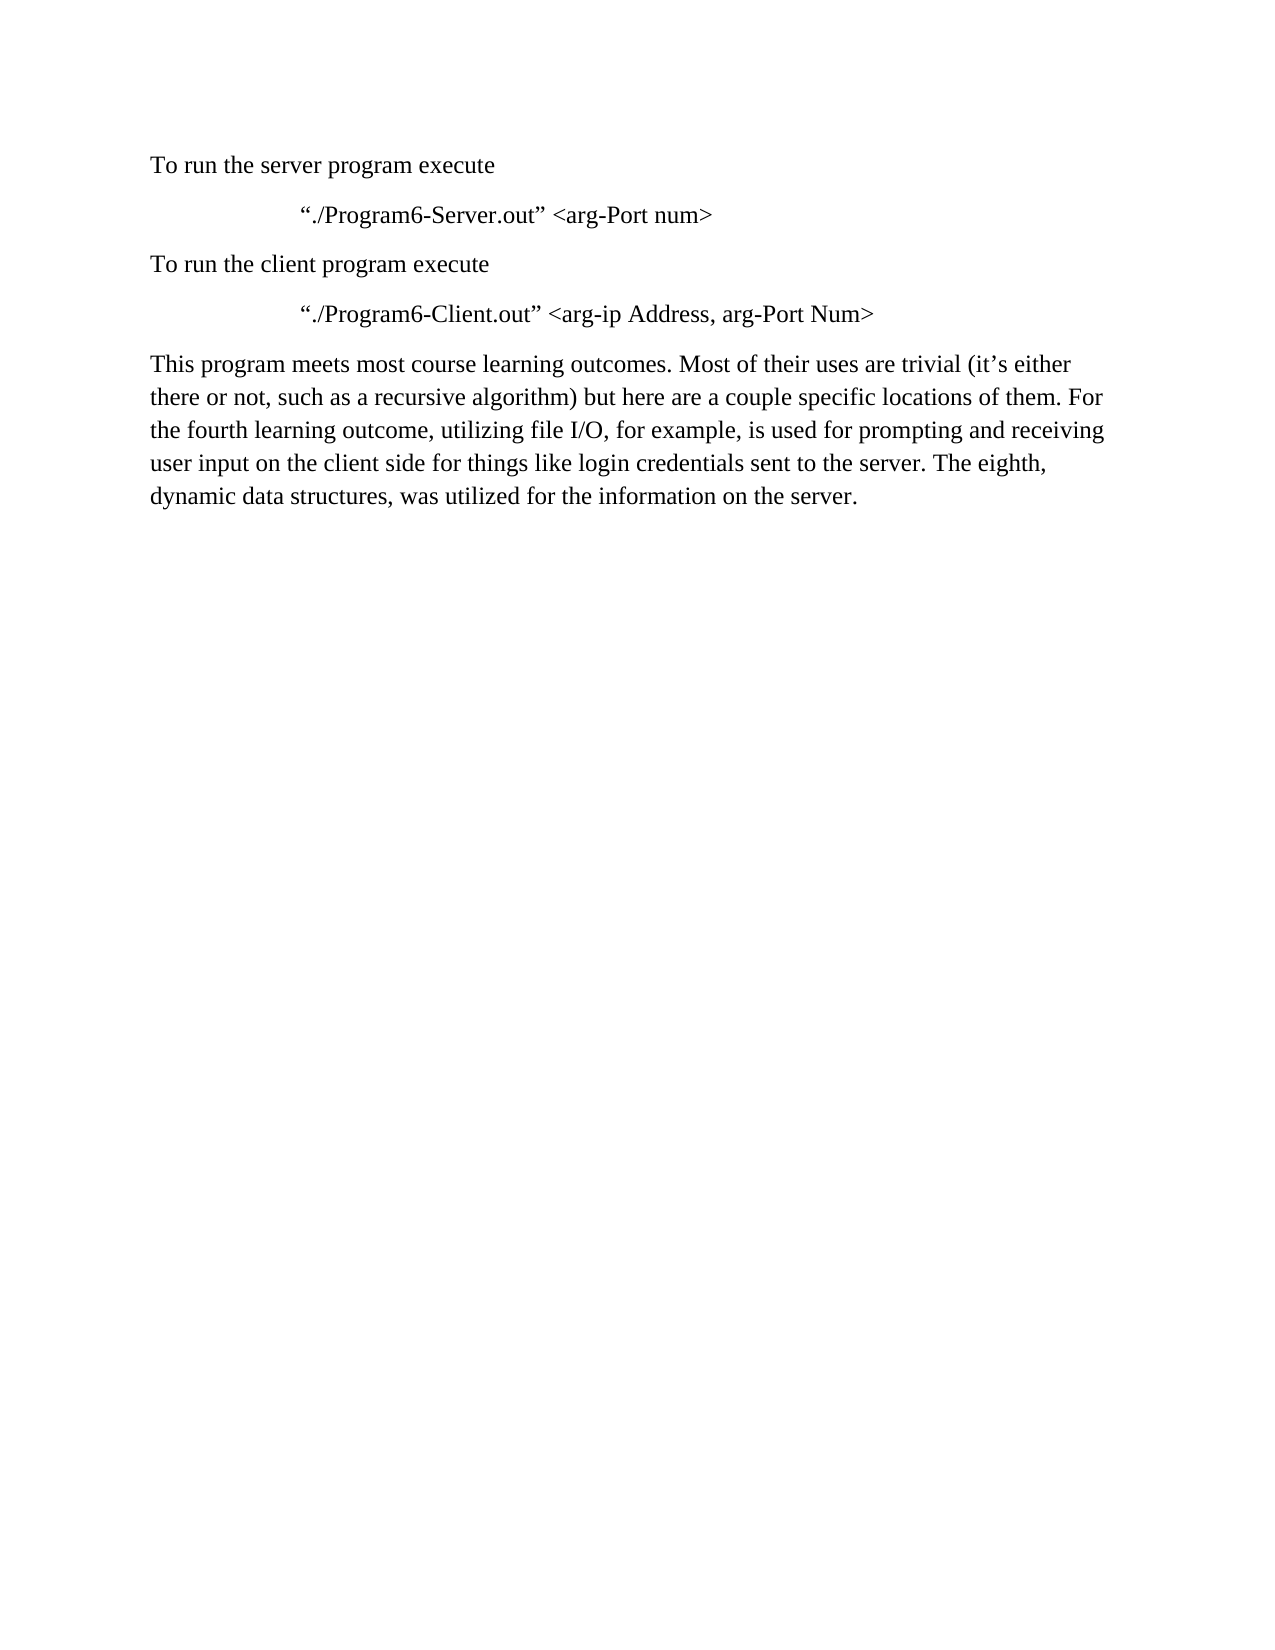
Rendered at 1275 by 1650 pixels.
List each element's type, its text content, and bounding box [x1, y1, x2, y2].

text “./Program6-Server.out” <arg-Port num> [150, 200, 1125, 228]
text This program meets most course learning outcomes. Most of their uses are trivial (it’s either there or not, such as a recursive algorithm) but here are a couple specific locations of them. For the fourth learning outcome, utilizing file I/O, for example, is used for prompting and receiving user input on the client side for things like login credentials sent to the server. The eighth, dynamic data structures, was utilized for the information on the server. [150, 349, 1125, 509]
text To run the client program execute [150, 249, 1125, 278]
text To run the server program execute [150, 150, 1125, 179]
text “./Program6-Client.out” <arg-ip Address, arg-Port Num> [150, 299, 1125, 328]
